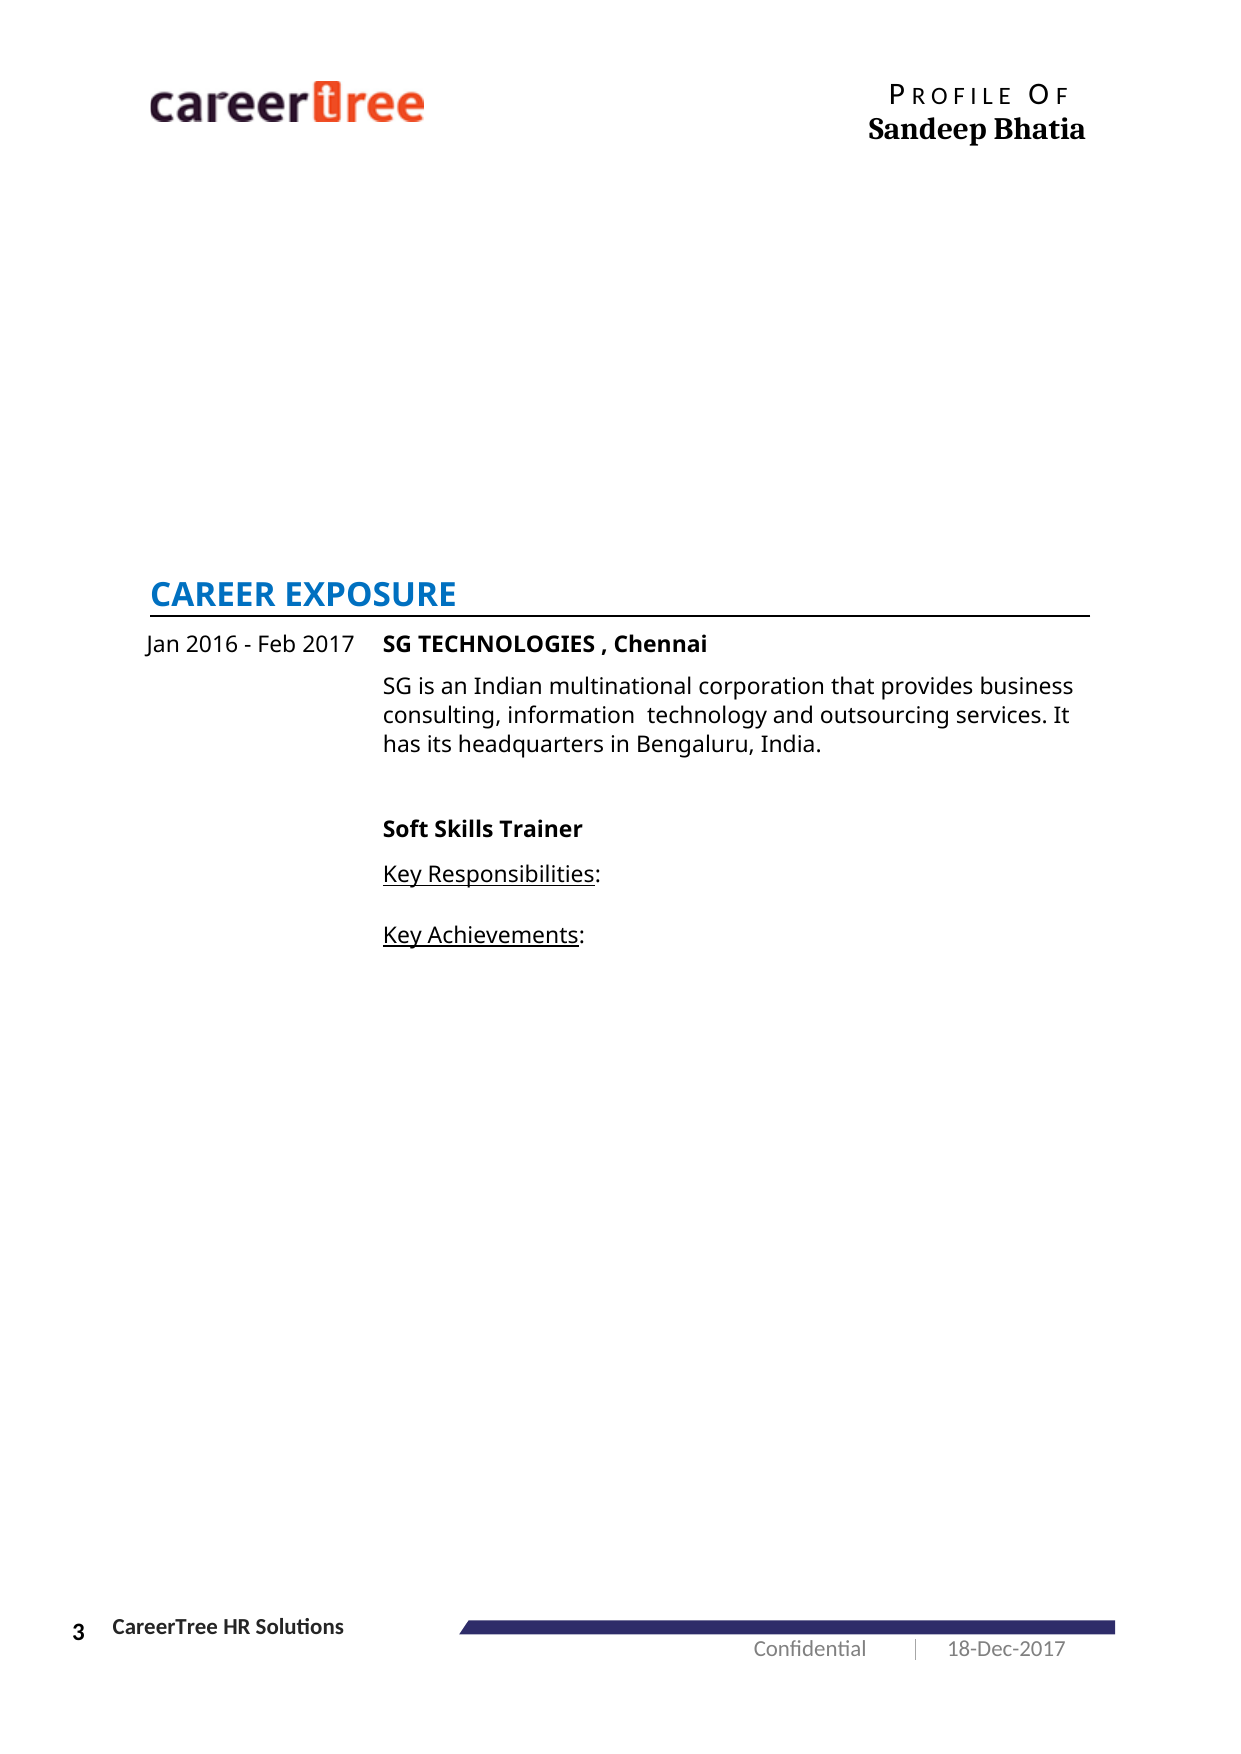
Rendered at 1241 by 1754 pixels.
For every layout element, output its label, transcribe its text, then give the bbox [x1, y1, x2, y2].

text CAREER EXPOSURE [150, 579, 1090, 615]
picture [150, 81, 424, 122]
table_header SG TECHNOLOGIES , Chennai SG is an Indian multinational corporation that provides business consulting, information technology and outsourcing services. It has its headquarters in Bengaluru, India. Soft Skills Trainer Key Responsibilities: Key Achievements: [371, 629, 1102, 984]
table_header Jan 2016 - Feb 2017 [135, 629, 371, 984]
